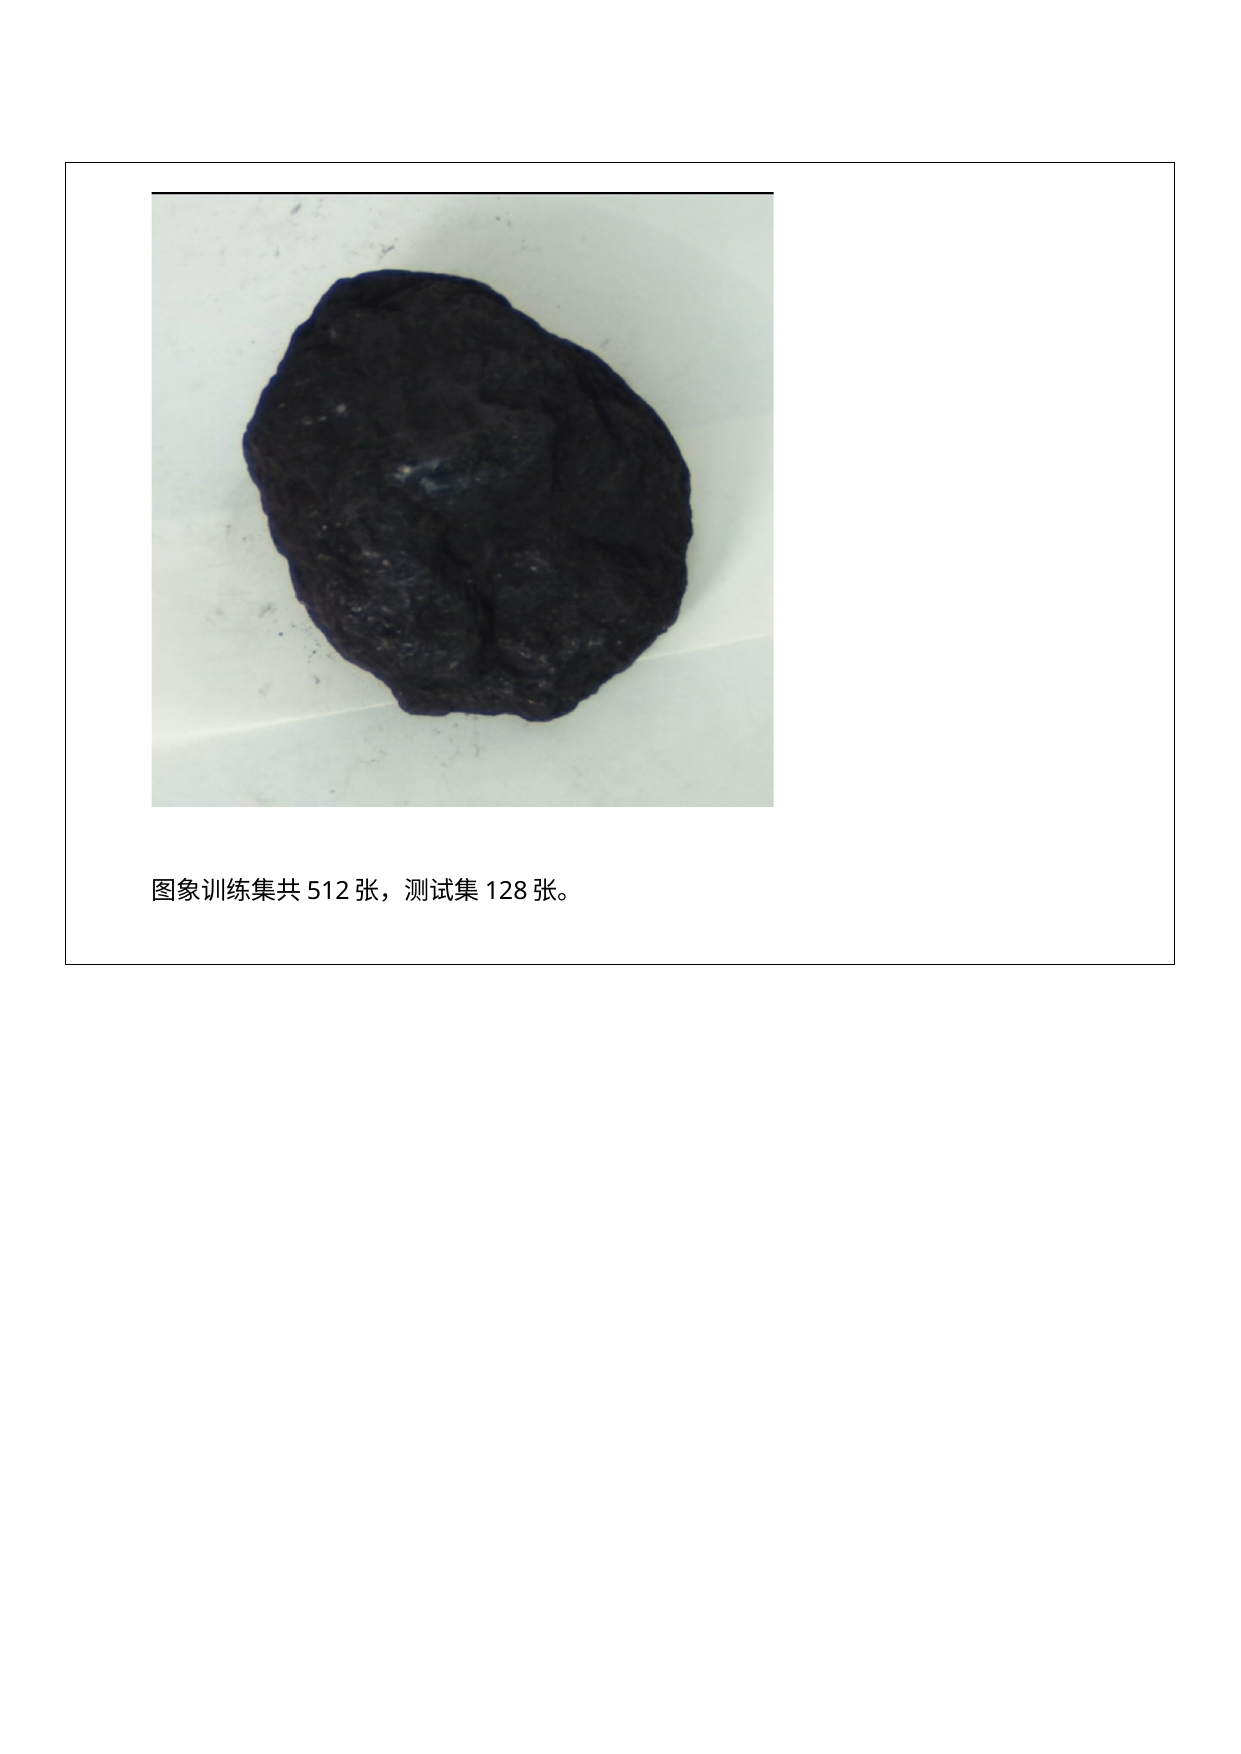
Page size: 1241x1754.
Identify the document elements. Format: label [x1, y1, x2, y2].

table_cell [66, 163, 1174, 964]
picture [151, 192, 774, 807]
